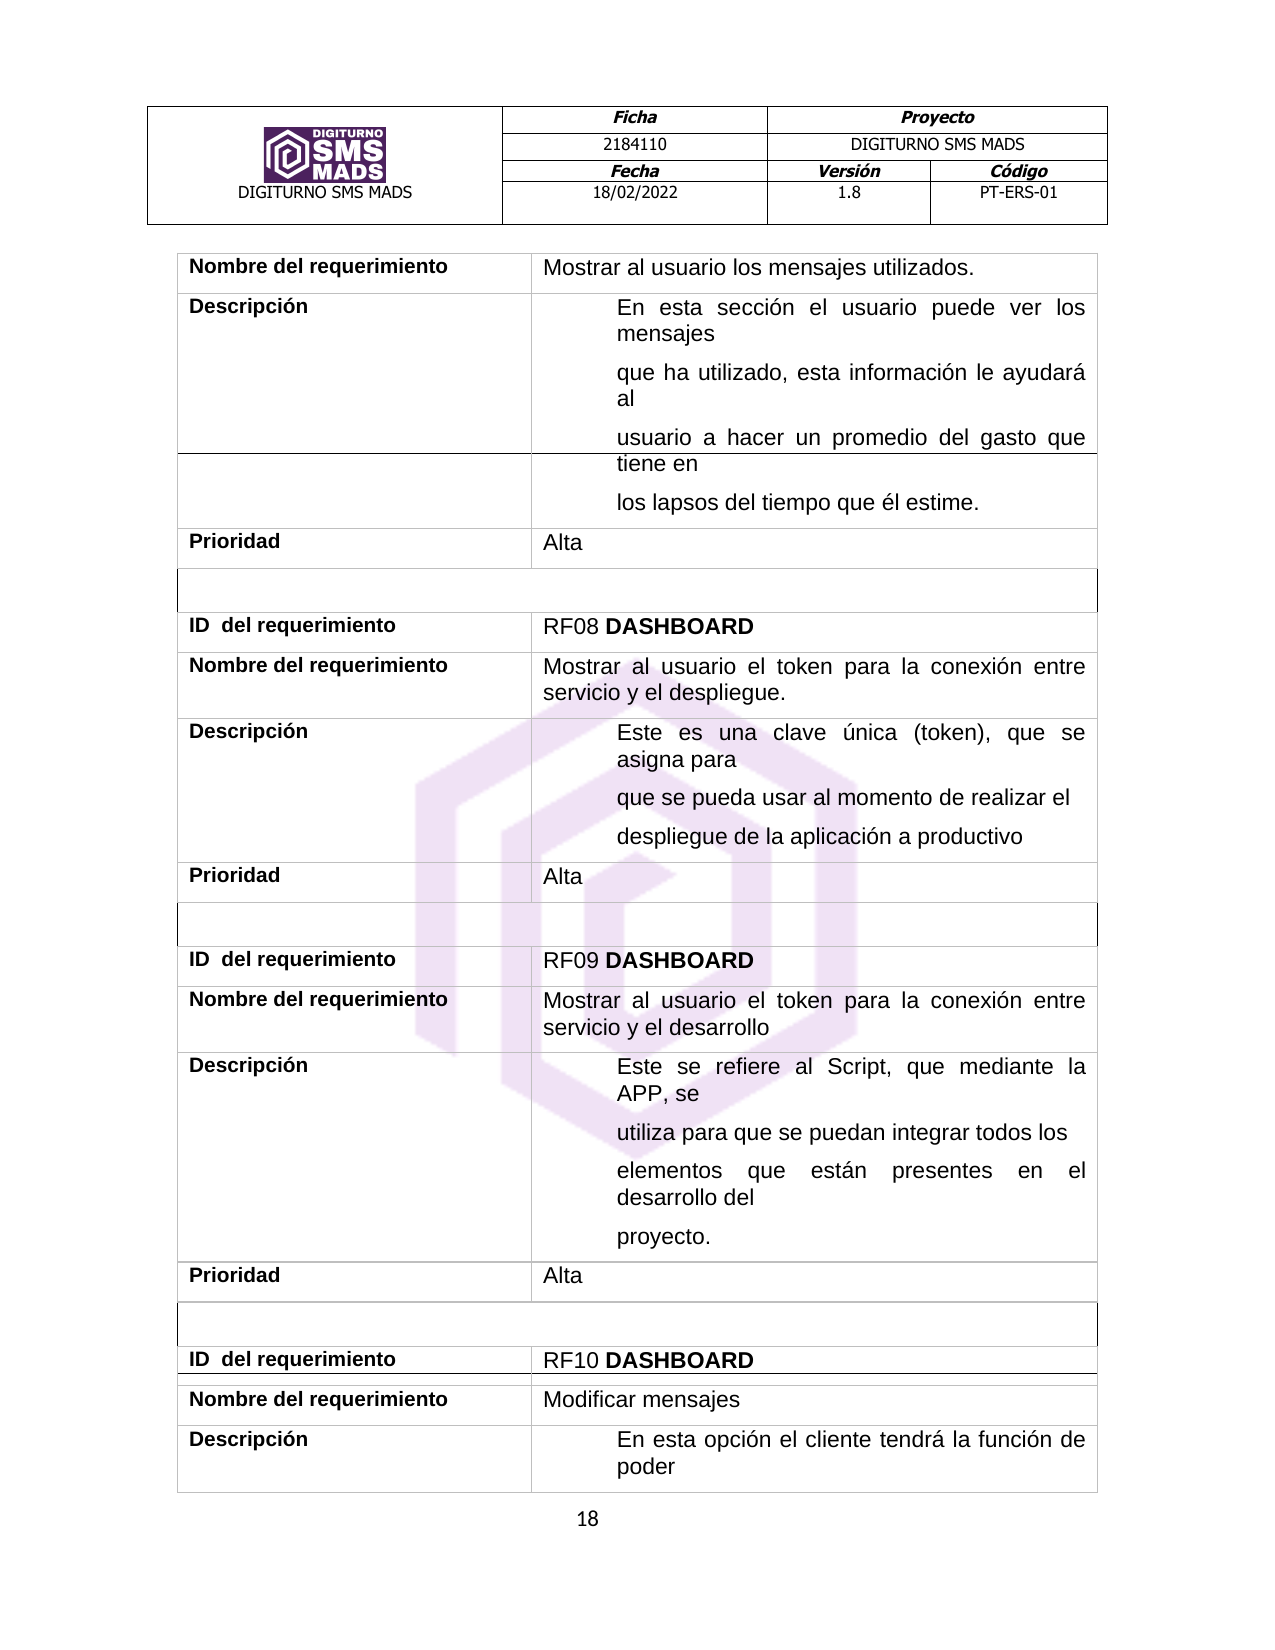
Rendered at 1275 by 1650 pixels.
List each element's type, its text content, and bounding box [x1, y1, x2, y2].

table_cell Prioridad [178, 863, 531, 902]
table_cell En esta sección el usuario puede ver los mensajes que ha utilizado, esta información le ayudará al usuario a hacer un promedio del gasto que tiene en los lapsos del tiempo que él estime. [532, 294, 1097, 528]
table_cell Descripción [178, 719, 531, 862]
table_cell Mostrar al usuario el token para la conexión entre servicio y el despliegue. [532, 653, 1097, 718]
table_cell Nombre del requerimiento [178, 254, 531, 292]
table_header ID del requerimiento [178, 613, 531, 652]
table_cell Mostrar al usuario los mensajes utilizados. [532, 254, 1097, 292]
table_cell Alta [532, 1263, 1097, 1301]
table_cell Descripción [178, 294, 531, 528]
table_header RF10 DASHBOARD [532, 1347, 1097, 1385]
table_cell Prioridad [178, 529, 531, 568]
table_header RF08 DASHBOARD [532, 613, 1097, 652]
table_cell Alta [532, 529, 1097, 568]
table_cell Nombre del requerimiento [178, 987, 531, 1052]
table_cell Nombre del requerimiento [178, 653, 531, 718]
table_cell Descripción [178, 1426, 531, 1492]
picture [263, 127, 386, 183]
table_cell Descripción [178, 1053, 531, 1261]
table_cell Este es una clave única (token), que se asigna para que se pueda usar al momento de realizar el despliegue de la aplicación a productivo [532, 719, 1097, 862]
table_cell Mostrar al usuario el token para la conexión entre servicio y el desarrollo [532, 987, 1097, 1052]
table_header ID del requerimiento [178, 947, 531, 986]
table_cell Este se refiere al Script, que mediante la APP, se utiliza para que se puedan integrar todos los elementos que están presentes en el desarrollo del proyecto. [532, 1053, 1097, 1261]
table_header RF09 DASHBOARD [532, 947, 1097, 986]
table_cell Alta [532, 863, 1097, 902]
table_cell Modificar mensajes [532, 1386, 1097, 1425]
table_header ID del requerimiento [178, 1347, 531, 1385]
table_cell Prioridad [178, 1263, 531, 1301]
table_cell Nombre del requerimiento [178, 1386, 531, 1425]
